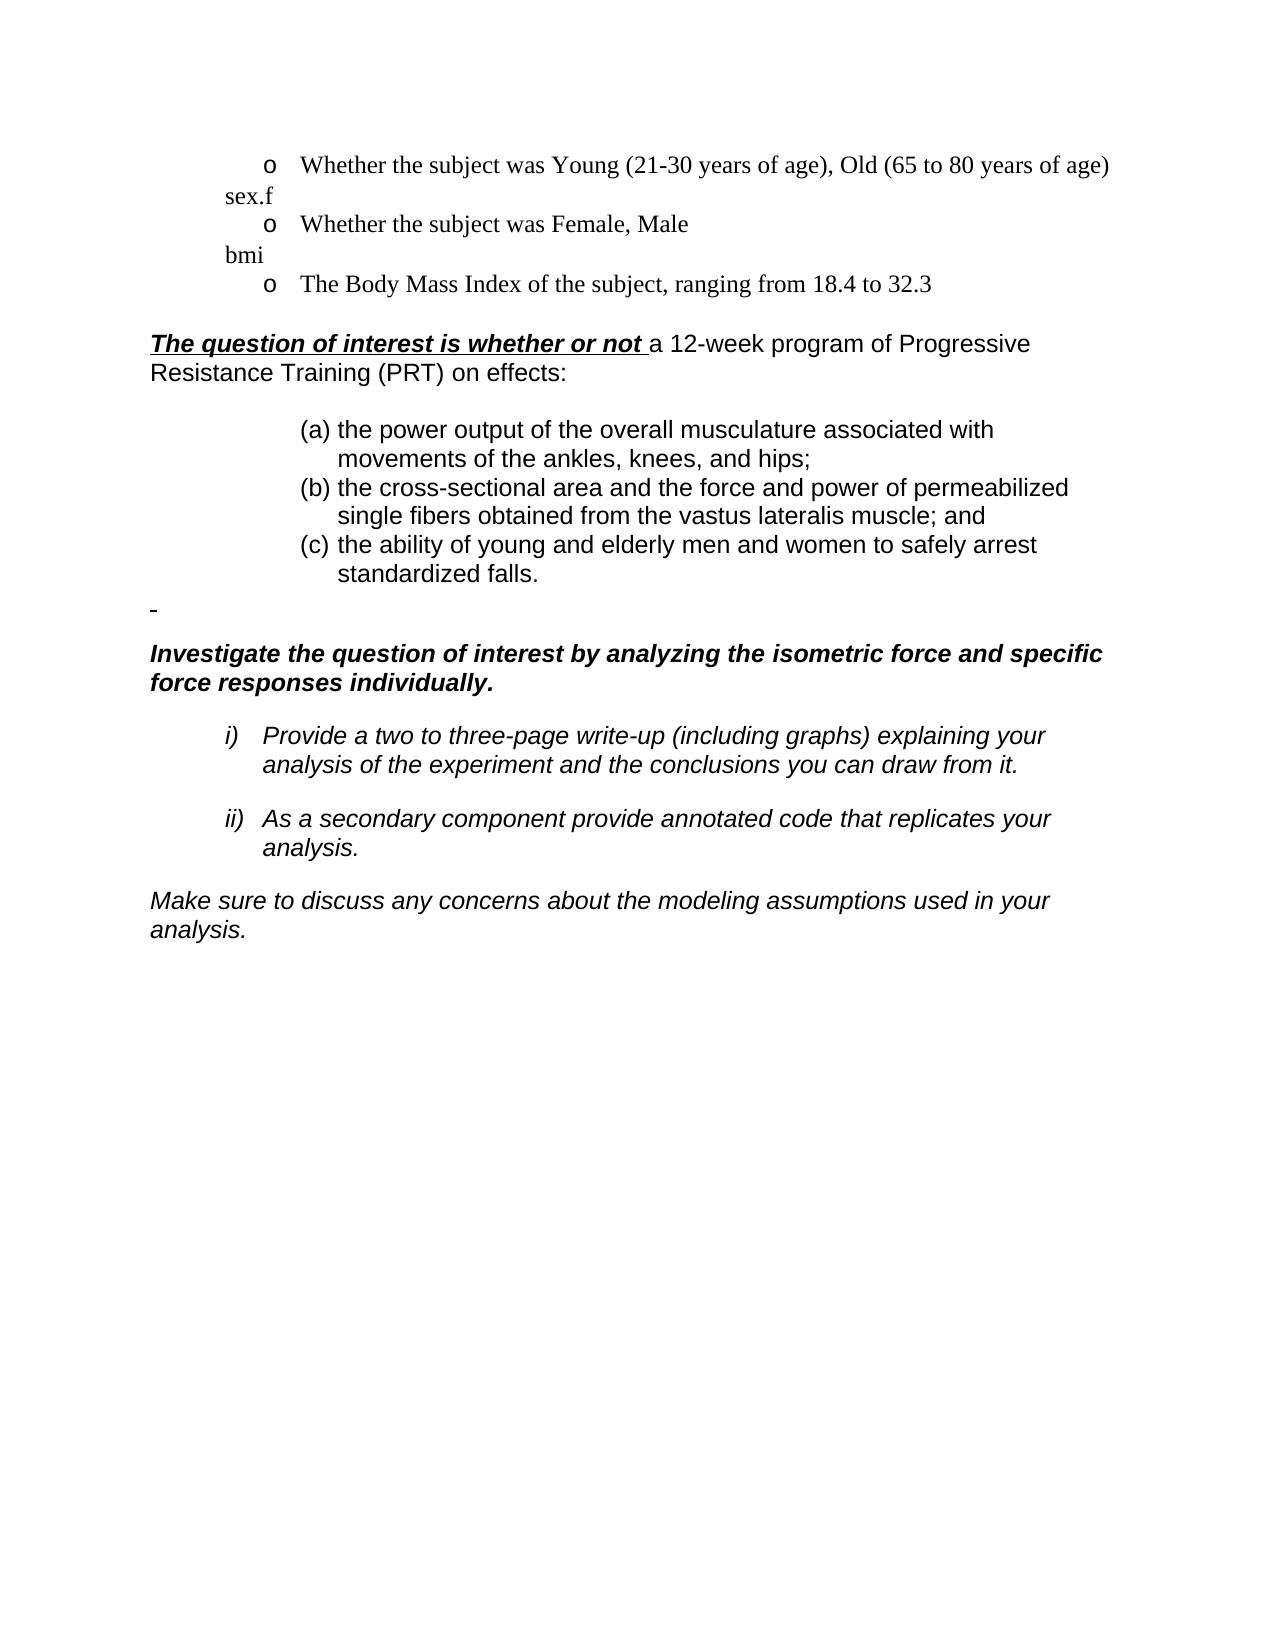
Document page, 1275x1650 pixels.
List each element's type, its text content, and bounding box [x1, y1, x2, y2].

text Make sure to discuss any concerns about the modeling assumptions used in your analysis. [150, 886, 1125, 944]
list sex.f [225, 181, 1125, 209]
list the power output of the overall musculature associated with movements of the ankles, knees, and hips; [300, 415, 1125, 472]
text The question of interest is whether or not a 12-week program of Progressive Resistance Training (PRT) on effects: [150, 329, 1125, 386]
list Whether the subject was Female, Male [262, 209, 1125, 240]
list bmi [225, 240, 1125, 269]
list Whether the subject was Young (21-30 years of age), Old (65 to 80 years of age) [262, 150, 1125, 181]
list the ability of young and elderly men and women to safely arrest standardized falls. [300, 530, 1125, 587]
text Investigate the question of interest by analyzing the isometric force and specific force responses individually. [150, 639, 1125, 696]
list Provide a two to three-page write-up (including graphs) explaining your analysis of the experiment and the conclusions you can draw from it. [225, 721, 1125, 779]
list As a secondary component provide annotated code that replicates your analysis. [225, 804, 1125, 861]
list the cross-sectional area and the force and power of permeabilized single fibers obtained from the vastus lateralis muscle; and [300, 472, 1125, 530]
list The Body Mass Index of the subject, ranging from 18.4 to 32.3 [262, 269, 1125, 300]
